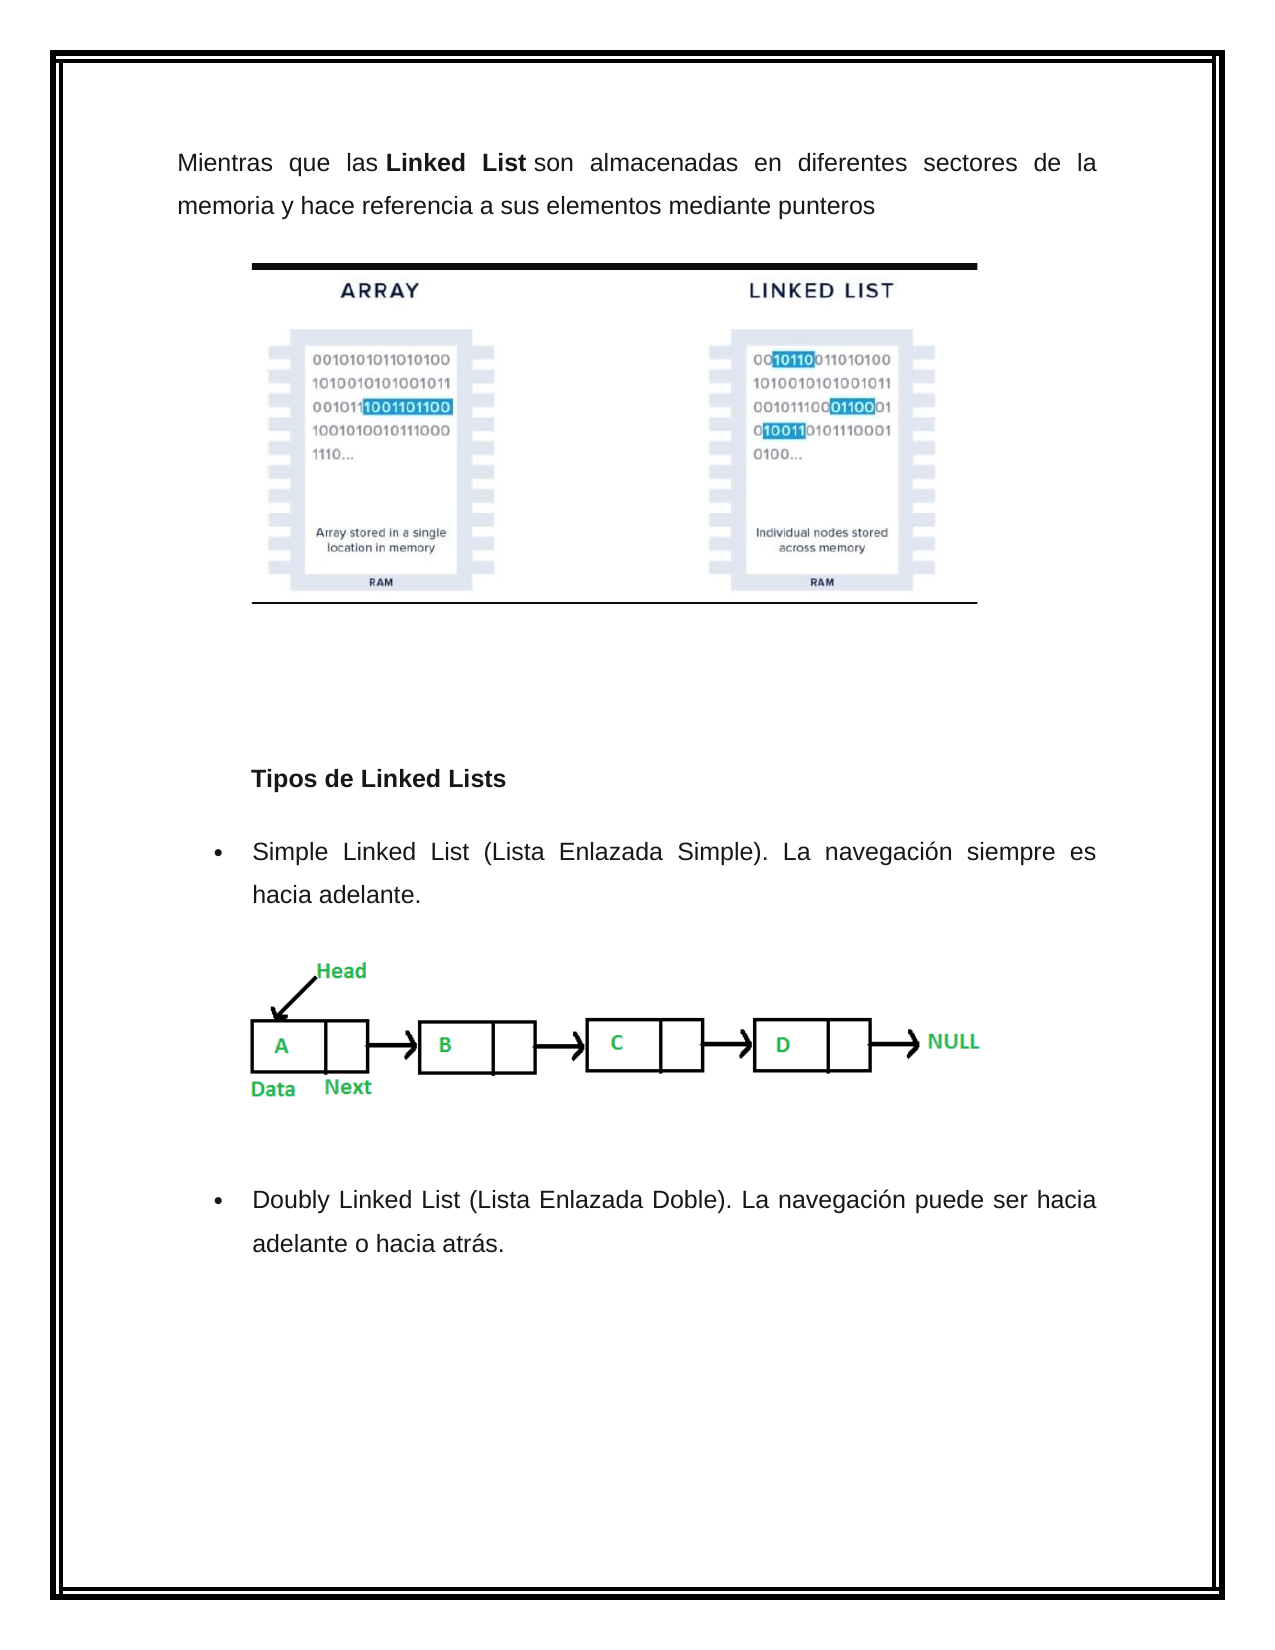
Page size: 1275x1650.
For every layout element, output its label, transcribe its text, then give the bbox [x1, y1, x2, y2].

picture [177, 951, 1036, 1143]
picture [251, 263, 978, 604]
text Mientras que las Linked List son almacenadas en diferentes sectores de la memoria y hace referencia a sus elementos mediante punteros [177, 147, 1098, 219]
list Doubly Linked List (Lista Enlazada Doble). La navegación puede ser hacia adelante o hacia atrás. [214, 1186, 1098, 1257]
list Simple Linked List (Lista Enlazada Simple). La navegación siempre es hacia adelante. [214, 836, 1098, 908]
subtitle Tipos de Linked Lists [177, 764, 1098, 793]
